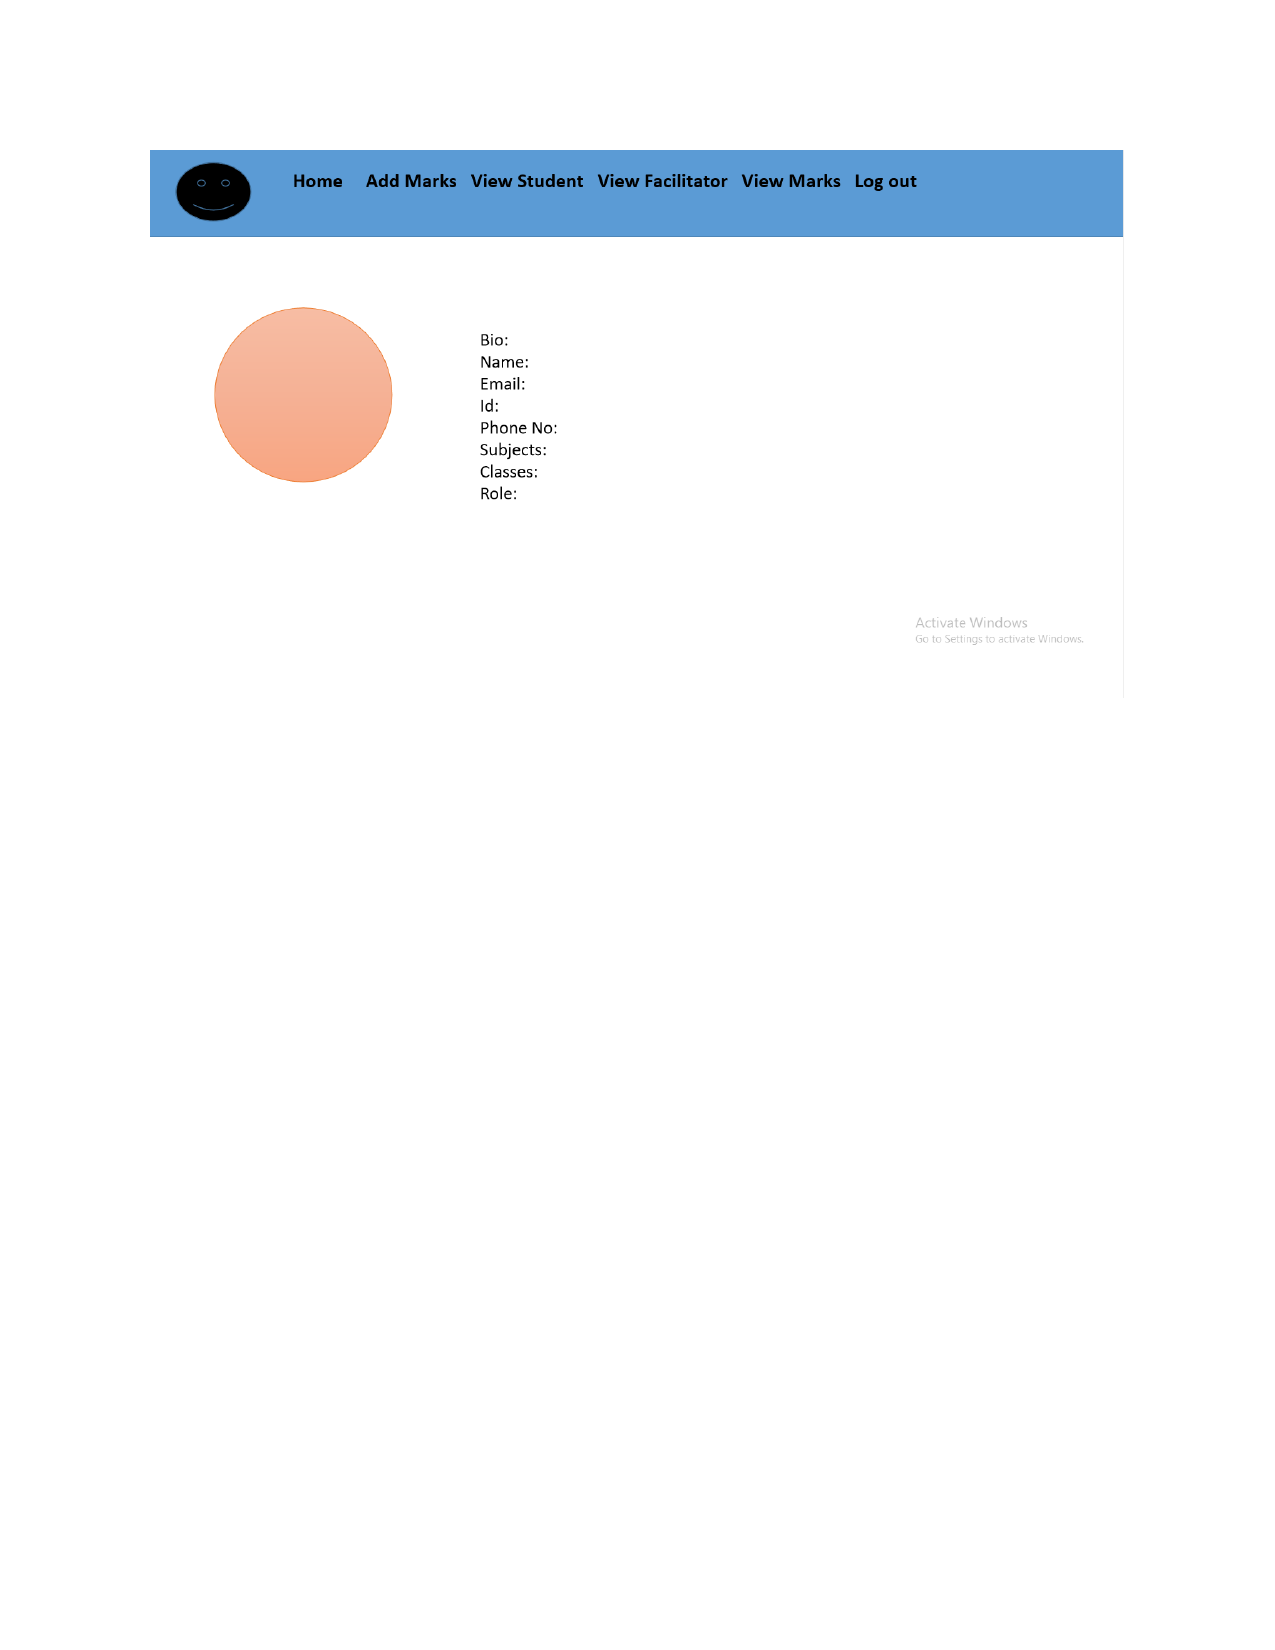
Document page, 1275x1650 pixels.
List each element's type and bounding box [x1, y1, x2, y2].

picture [150, 150, 1124, 698]
